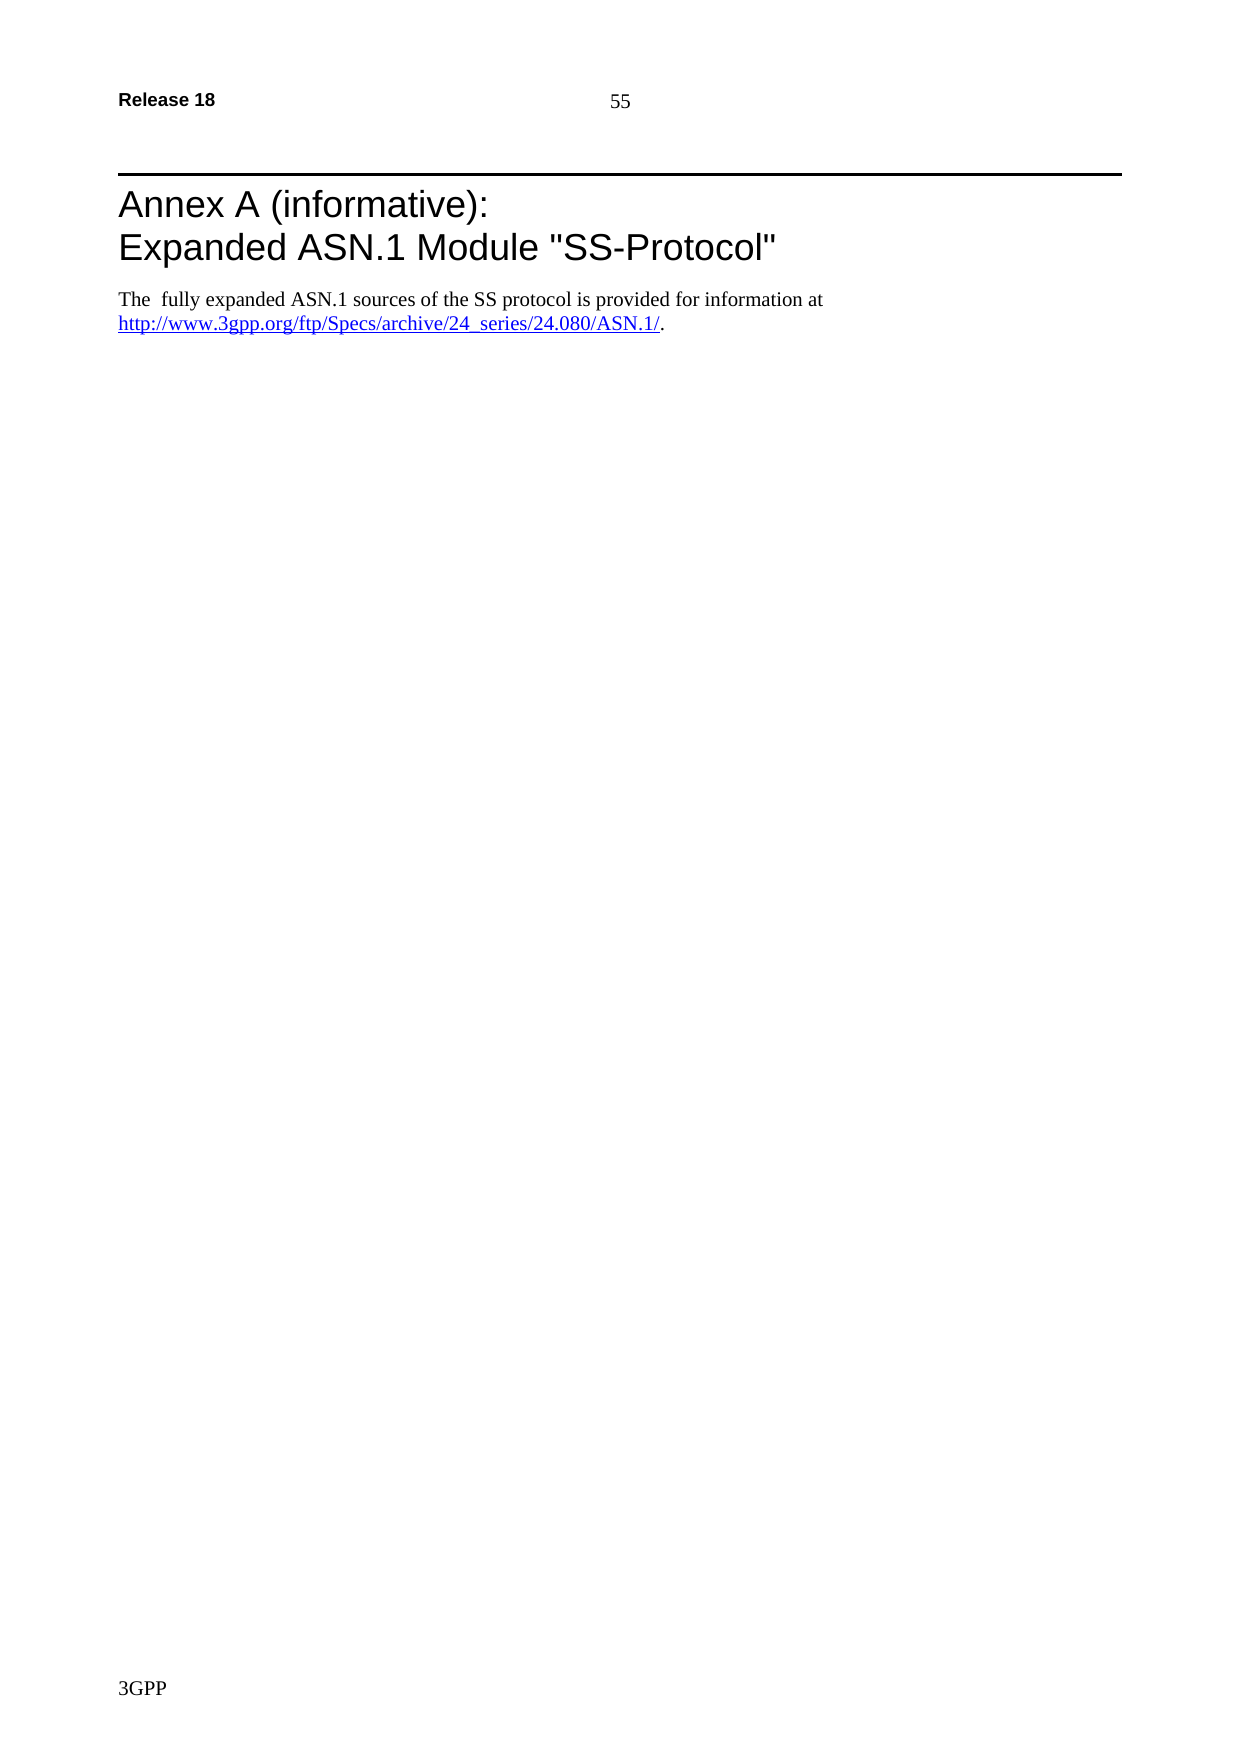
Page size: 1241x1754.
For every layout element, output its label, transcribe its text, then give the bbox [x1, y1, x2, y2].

subtitle Annex A (informative): Expanded ASN.1 Module "SS-Protocol" [118, 176, 1122, 268]
text The fully expanded ASN.1 sources of the SS protocol is provided for information at http://www.3gpp.org/ftp/Specs/archive/24_series/24.080/ASN.1/. [118, 287, 1122, 335]
